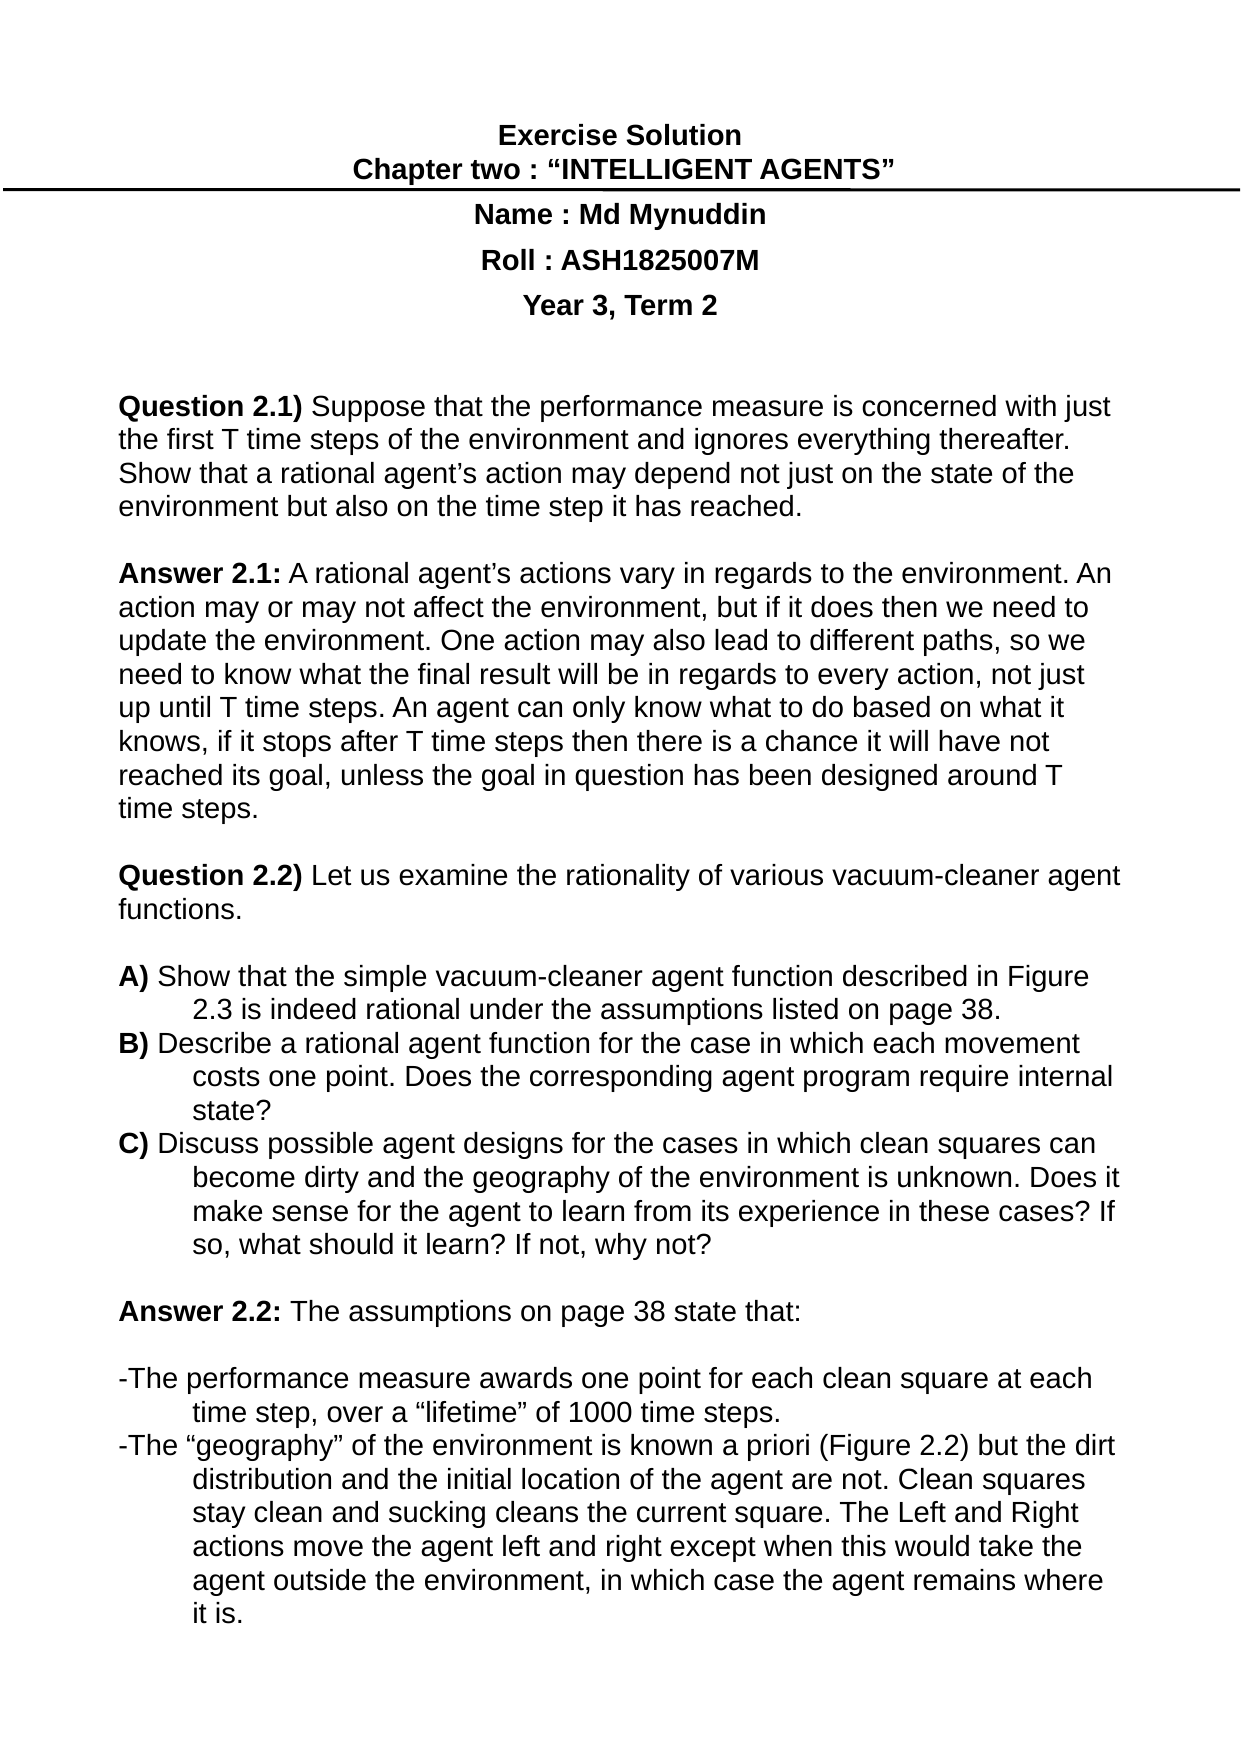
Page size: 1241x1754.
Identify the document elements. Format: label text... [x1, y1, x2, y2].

text Year 3, Term 2 [118, 288, 1122, 321]
text Roll : ASH1825007M [118, 242, 1122, 276]
text Question 2.2) Let us examine the rationality of various vacuum-cleaner agent functions. [118, 858, 1122, 925]
text Exercise Solution [118, 118, 1122, 152]
text Answer 2.1: A rational agent’s actions vary in regards to the environment. An action may or may not affect the environment, but if it does then we need to update the environment. One action may also lead to different paths, so we need to know what the final result will be in regards to every action, not just up until T time steps. An agent can only know what to do based on what it knows, if it stops after T time steps then there is a chance it will have not reached its goal, unless the goal in question has been designed around T time steps. [118, 556, 1122, 824]
text Name : Md Mynuddin [118, 197, 1122, 231]
text Chapter two : “INTELLIGENT AGENTS” [118, 152, 1122, 185]
text Question 2.1) Suppose that the performance measure is concerned with just the first T time steps of the environment and ignores everything thereafter. Show that a rational agent’s action may depend not just on the state of the environment but also on the time step it has reached. [118, 388, 1122, 523]
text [118, 1328, 1122, 1629]
text A) Show that the simple vacuum-cleaner agent function described in Figure 2.3 is indeed rational under the assumptions listed on page 38. B) Describe a rational agent function for the case in which each movement costs one point. Does the corresponding agent program require internal state? C) Discuss possible agent designs for the cases in which clean squares can become dirty and the geography of the environment is unknown. Does it make sense for the agent to learn from its experience in these cases? If so, what should it learn? If not, why not? [118, 925, 1122, 1261]
text Answer 2.2: The assumptions on page 38 state that: [118, 1294, 1122, 1328]
